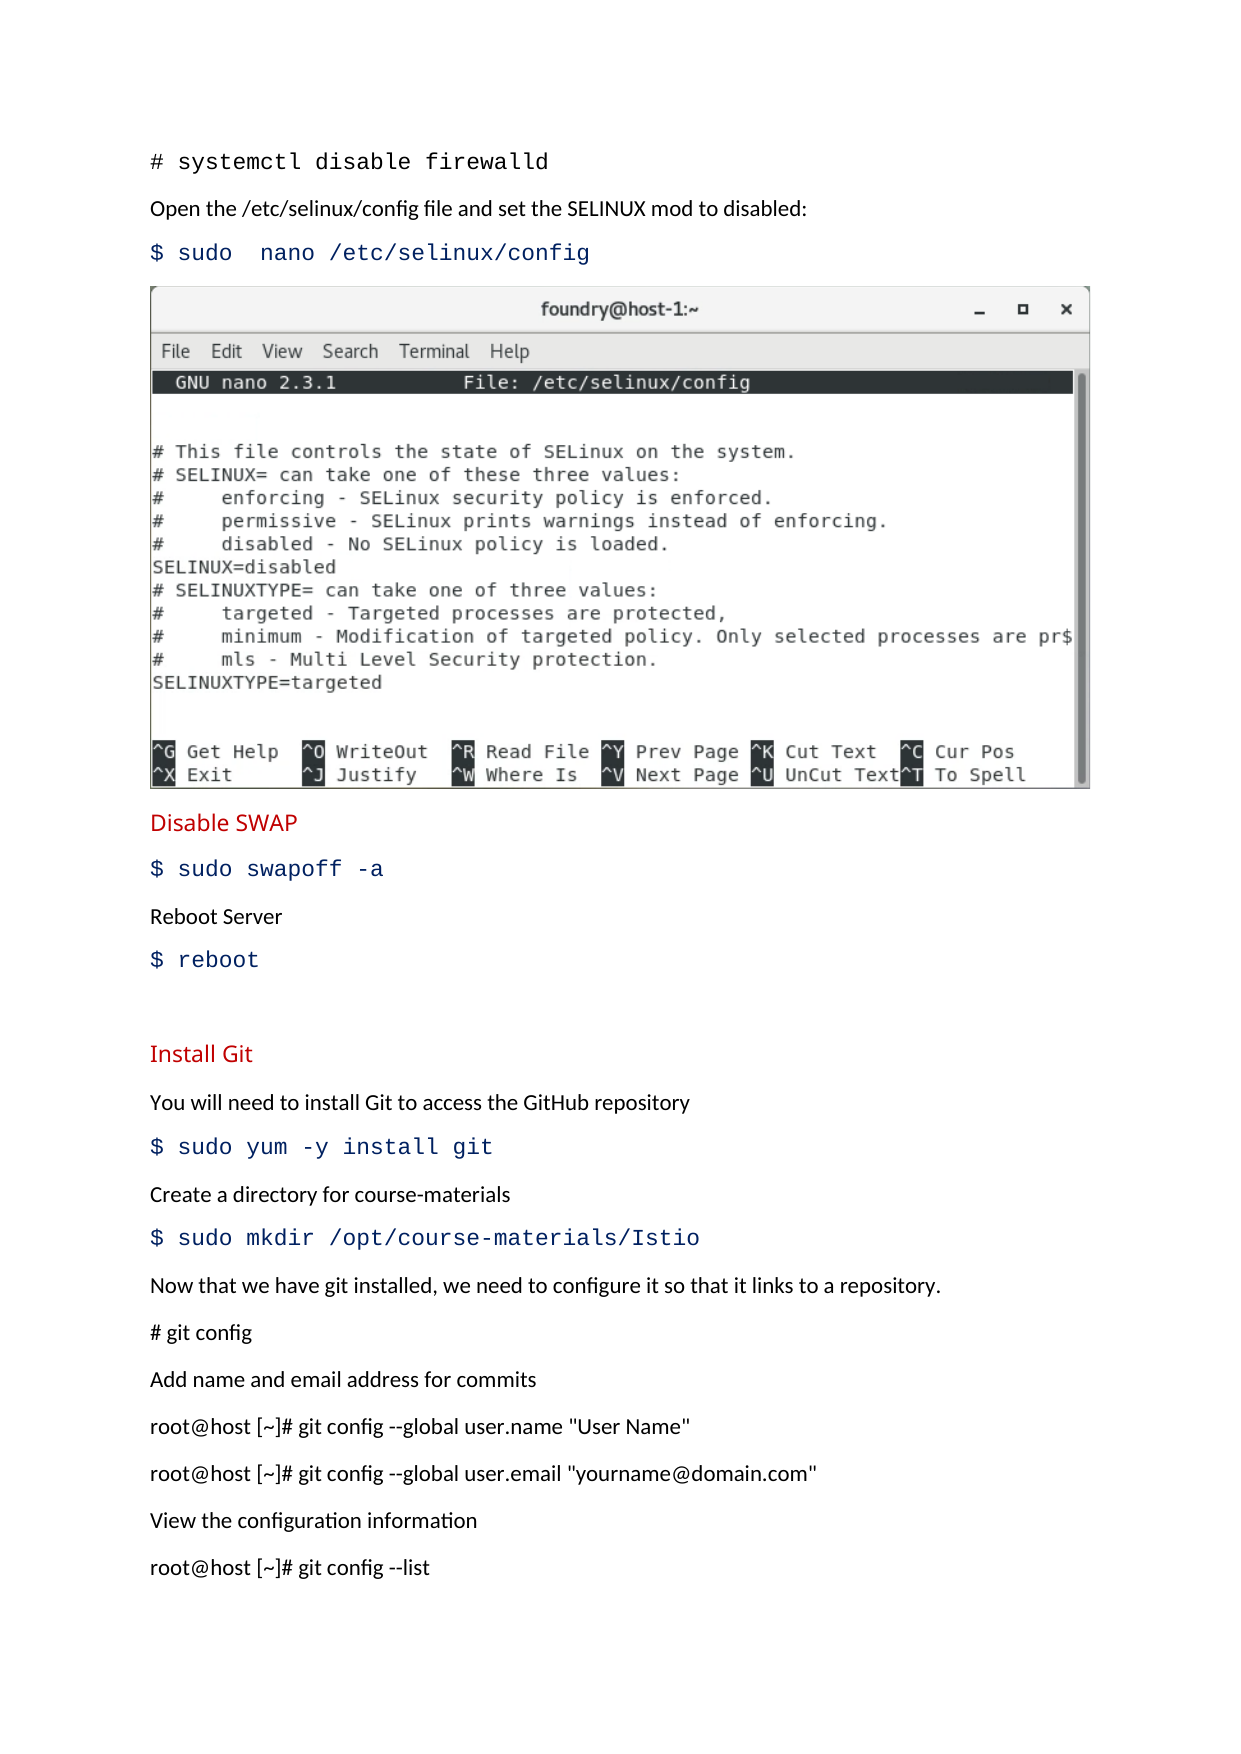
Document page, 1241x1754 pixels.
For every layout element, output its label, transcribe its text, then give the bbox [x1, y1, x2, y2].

text root@host [~]# git config --global user.name "User Name" [150, 1412, 1090, 1440]
text # systemctl disable firewalld [150, 150, 1090, 176]
text # git config [150, 1318, 1090, 1346]
text Disable SWAP [150, 807, 1090, 838]
text Add name and email address for commits [150, 1365, 1090, 1393]
text $ sudo swapoff -a [150, 857, 1090, 883]
text Create a directory for course-materials [150, 1180, 1090, 1208]
text Reboot Server [150, 902, 1090, 930]
text You will need to install Git to access the GitHub repository [150, 1088, 1090, 1116]
text $ reboot [150, 949, 1090, 975]
text $ sudo yum -y install git [150, 1135, 1090, 1161]
text root@host [~]# git config --list [150, 1553, 1090, 1581]
text root@host [~]# git config --global user.email "yourname@domain.com" [150, 1459, 1090, 1487]
text $ sudo nano /etc/selinux/config [150, 241, 1090, 267]
text Install Git [150, 1038, 1090, 1069]
text $ sudo mkdir /opt/course-materials/Istio [150, 1227, 1090, 1253]
text View the configuration information [150, 1506, 1090, 1534]
text Now that we have git installed, we need to configure it so that it links to a repository. [150, 1271, 1090, 1299]
text Open the /etc/selinux/config file and set the SELINUX mod to disabled: [150, 194, 1090, 223]
picture [150, 286, 1091, 789]
